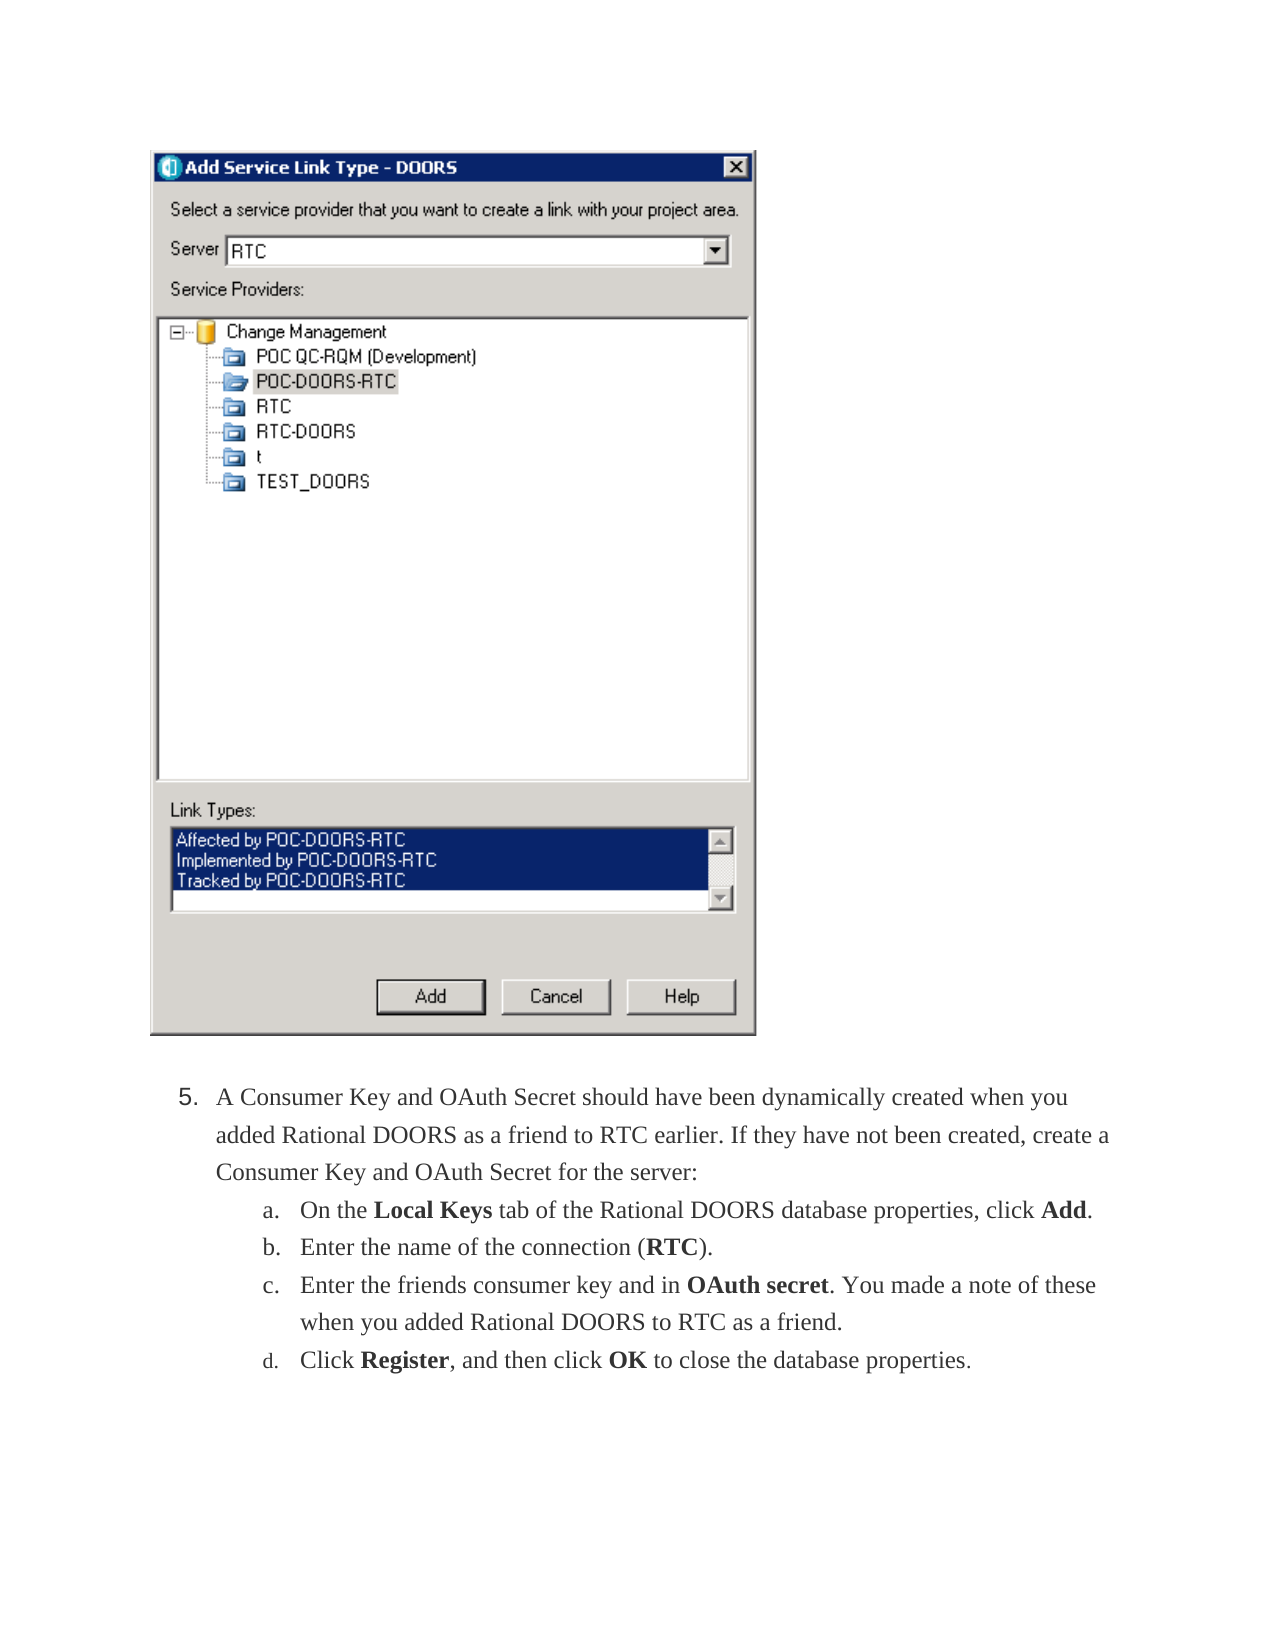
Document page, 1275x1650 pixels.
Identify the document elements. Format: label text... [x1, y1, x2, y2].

picture [150, 150, 757, 1036]
list Click Register, and then click OK to close the database properties. [262, 1336, 1125, 1373]
list A Consumer Key and OAuth Secret should have been dynamically created when you added Rational DOORS as a friend to RTC earlier. If they have not been created, create a Consumer Key and OAuth Secret for the server: [178, 1073, 1125, 1186]
list On the Local Keys tab of the Rational DOORS database properties, click Add. [262, 1186, 1125, 1223]
list Enter the name of the connection (RTC). [262, 1223, 1125, 1261]
list Enter the friends consumer key and in OAuth secret. You made a note of these when you added Rational DOORS to RTC as a friend. [262, 1261, 1125, 1336]
